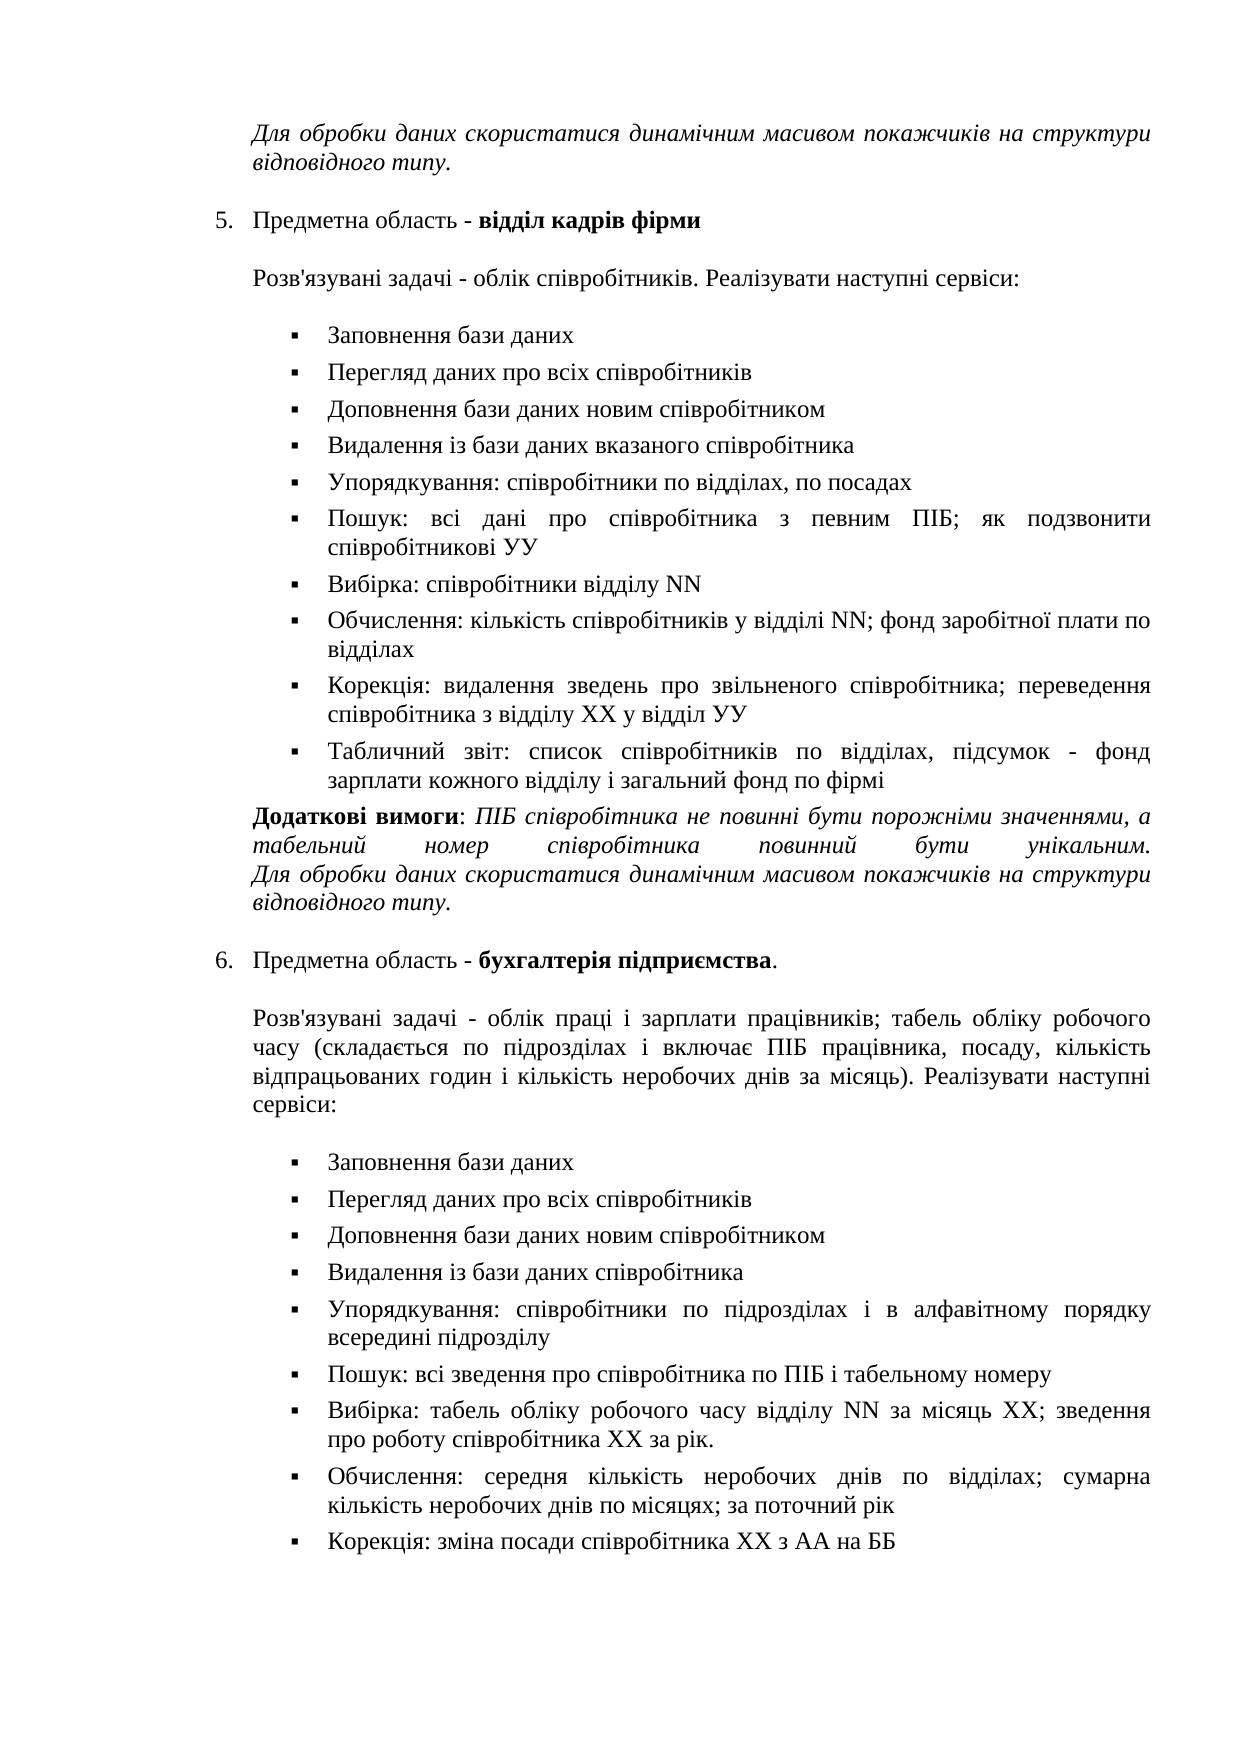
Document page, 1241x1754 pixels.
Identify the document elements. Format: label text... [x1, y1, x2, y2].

list Перегляд даних про всіх співробітників [290, 357, 1152, 386]
text Розв'язувані задачі - облік праці і зарплати працівників; табель обліку робочого часу (складається по підрозділах і включає ПІБ працівника, посаду, кількість відпрацьованих годин і кількість неробочих днів за місяць). Реалізувати наступні сервіси: [252, 1003, 1152, 1118]
list Корекція: видалення зведень про звільненого співробітника; переведення співробітника з відділу ХХ у відділ УУ [290, 671, 1152, 728]
list Заповнення бази даних [290, 1147, 1152, 1176]
list Вибірка: співробітники відділу NN [290, 569, 1152, 597]
list Предметна область - відділ кадрів фірми [215, 205, 1152, 233]
list Видалення із бази даних співробітника [290, 1257, 1152, 1286]
list Перегляд даних про всіх співробітників [290, 1184, 1152, 1213]
list Вибірка: табель обліку робочого часу відділу NN за місяць ХХ; зведення про роботу співробітника ХХ за рік. [290, 1396, 1152, 1453]
list Табличний звіт: список співробітників по відділах, підсумок - фонд зарплати кожного відділу і загальний фонд по фірмі [290, 736, 1152, 793]
list Пошук: всі дані про співробітника з певним ПІБ; як подзвонити співробітникові УУ [290, 503, 1152, 561]
list Упорядкування: співробітники по підрозділах і в алфавітному порядку всередині підрозділу [290, 1294, 1152, 1351]
list Доповнення бази даних новим співробітником [290, 394, 1152, 422]
text Додаткові вимоги: ПІБ співробітника не повинні бути порожніми значеннями, а табельний номер співробітника повинний бути унікальним. Для обробки даних скористатися динамічним масивом покажчиків на структури відповідного типу. [252, 801, 1152, 916]
list Видалення із бази даних вказаного співробітника [290, 430, 1152, 459]
text Розв'язувані задачі - облік співробітників. Реалізувати наступні сервіси: [252, 263, 1152, 291]
list Доповнення бази даних новим співробітником [290, 1221, 1152, 1249]
list Пошук: всі зведення про співробітника по ПІБ і табельному номеру [290, 1359, 1152, 1388]
list Заповнення бази даних [290, 321, 1152, 349]
list Упорядкування: співробітники по відділах, по посадах [290, 467, 1152, 496]
list Обчислення: кількість співробітників у відділі NN; фонд заробітної плати по відділах [290, 605, 1152, 663]
list Обчислення: середня кількість неробочих днів по відділах; сумарна кількість неробочих днів по місяцях; за поточний рік [290, 1461, 1152, 1518]
list Предметна область - бухгалтерія підприємства. [215, 945, 1152, 974]
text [252, 118, 1152, 176]
list Корекція: зміна посади співробітника ХХ з АА на ББ [290, 1526, 1152, 1555]
